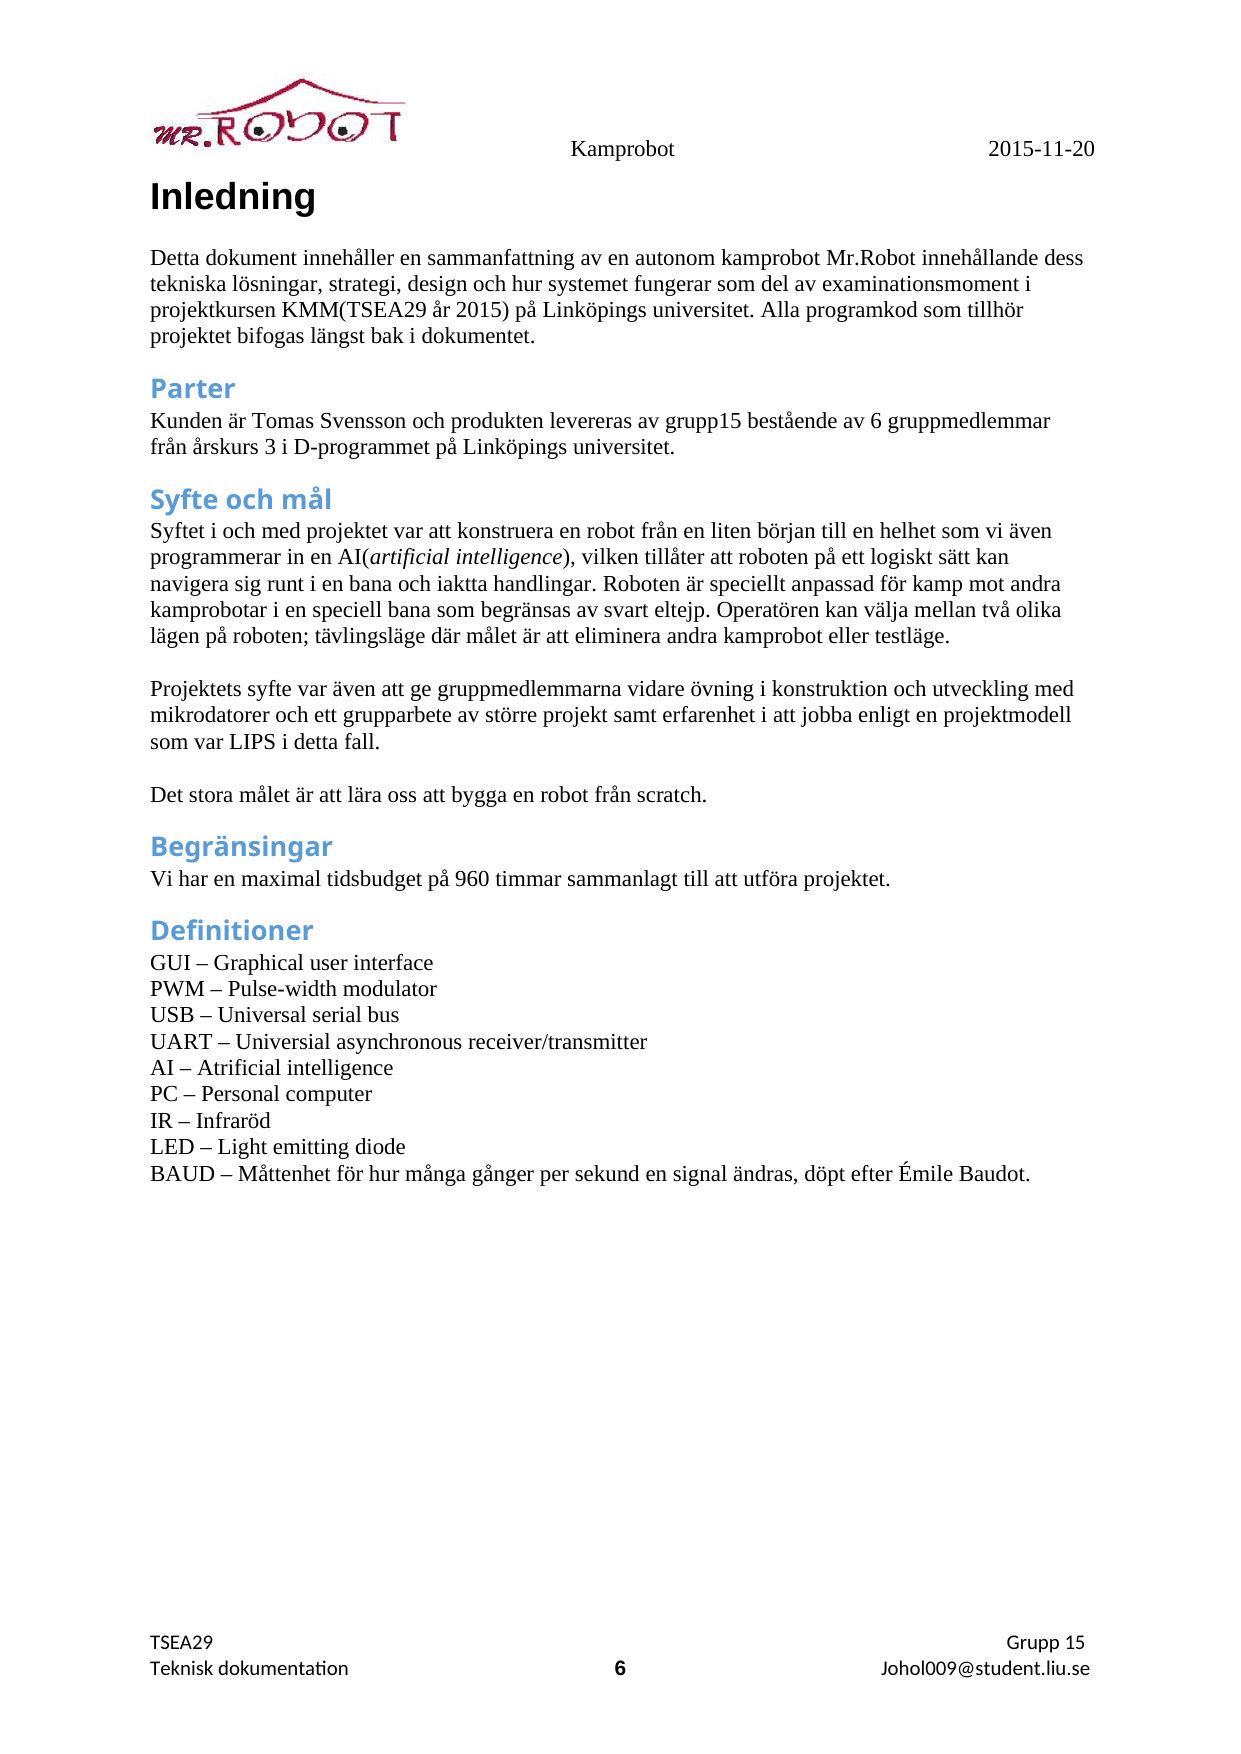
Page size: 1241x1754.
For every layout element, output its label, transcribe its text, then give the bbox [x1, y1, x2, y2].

picture [150, 73, 410, 157]
text Det stora målet är att lära oss att bygga en robot från scratch. [150, 781, 1090, 807]
subtitle Syfte och mål [150, 480, 1090, 517]
text GUI – Graphical user interface PWM – Pulse-width modulator USB – Universal serial bus UART – Universial asynchronous receiver/transmitter AI – Atrificial intelligence PC – Personal computer [150, 949, 1090, 1107]
text Projektets syfte var även att ge gruppmedlemmarna vidare övning i konstruktion och utveckling med mikrodatorer och ett grupparbete av större projekt samt erfarenhet i att jobba enligt en projektmodell som var LIPS i detta fall. [150, 675, 1090, 754]
text BAUD – Måttenhet för hur många gånger per sekund en signal ändras, döpt efter Émile Baudot. [150, 1159, 1090, 1186]
text Kunden är Tomas Svensson och produkten levereras av grupp15 bestående av 6 gruppmedlemmar från årskurs 3 i D-programmet på Linköpings universitet. [150, 407, 1090, 459]
subtitle Begränsingar [150, 828, 1090, 865]
text LED – Light emitting diode [150, 1133, 1090, 1159]
subtitle Parter [150, 370, 1090, 407]
subtitle Definitioner [150, 912, 1090, 949]
text IR – Infraröd [150, 1107, 1090, 1133]
text Vi har en maximal tidsbudget på 960 timmar sammanlagt till att utföra projektet. [150, 865, 1090, 891]
text Syftet i och med projektet var att konstruera en robot från en liten början till en helhet som vi även programmerar in en AI(artificial intelligence), vilken tillåter att roboten på ett logiskt sätt kan navigera sig runt i en bana och iaktta handlingar. Roboten är speciellt anpassad för kamp mot andra kamprobotar i en speciell bana som begränsas av svart eltejp. Operatören kan välja mellan två olika lägen på roboten; tävlingsläge där målet är att eliminera andra kamprobot eller testläge. [150, 517, 1090, 649]
subtitle Inledning [150, 174, 1090, 217]
text Detta dokument innehåller en sammanfattning av en autonom kamprobot Mr.Robot innehållande dess tekniska lösningar, strategi, design och hur systemet fungerar som del av examinationsmoment i projektkursen KMM(TSEA29 år 2015) på Linköpings universitet. Alla programkod som tillhör projektet bifogas längst bak i dokumentet. [150, 243, 1090, 349]
